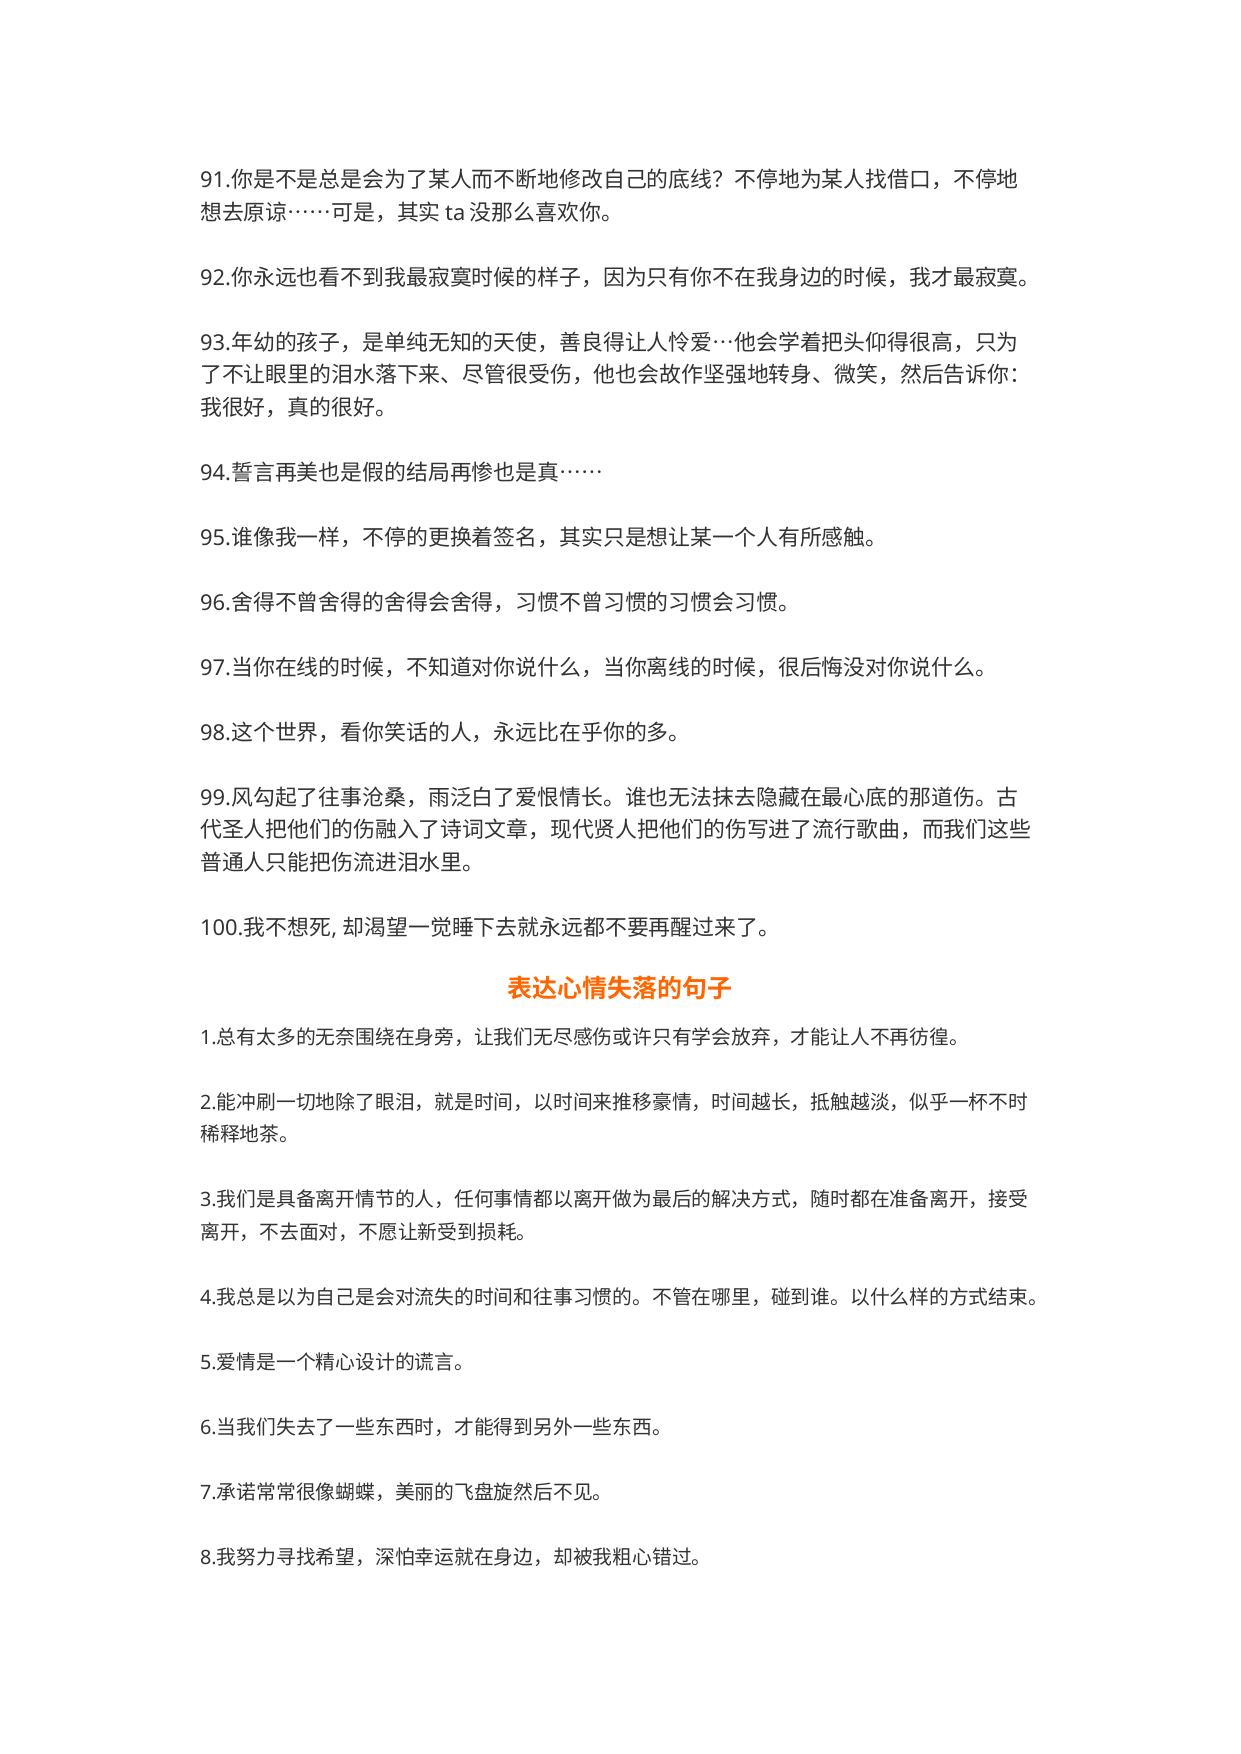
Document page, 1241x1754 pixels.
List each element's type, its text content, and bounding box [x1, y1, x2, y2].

text 98.这个世界，看你笑话的人，永远比在乎你的多。 [200, 714, 1040, 747]
subtitle 表达心情失落的句子 [187, 954, 1053, 1019]
text 93.年幼的孩子，是单纯无知的天使，善良得让人怜爱…他会学着把头仰得很高，只为了不让眼里的泪水落下来、尽管很受伤，他也会故作坚强地转身、微笑，然后告诉你：我很好，真的很好。 [200, 324, 1040, 422]
text 91.你是不是总是会为了某人而不断地修改自己的底线？不停地为某人找借口，不停地想去原谅……可是，其实ta没那么喜欢你。 [200, 162, 1040, 227]
text 92.你永远也看不到我最寂寞时候的样子，因为只有你不在我身边的时候，我才最寂寞。 [200, 259, 1040, 292]
text 96.舍得不曾舍得的舍得会舍得，习惯不曾习惯的习惯会习惯。 [200, 584, 1040, 617]
text 97.当你在线的时候，不知道对你说什么，当你离线的时候，很后悔没对你说什么。 [200, 649, 1040, 682]
text 6.当我们失去了一些东西时，才能得到另外一些东西。 [200, 1409, 1040, 1442]
text 94.誓言再美也是假的结局再惨也是真…… [200, 454, 1040, 487]
text 99.风勾起了往事沧桑，雨泛白了爱恨情长。谁也无法抹去隐藏在最心底的那道伤。古代圣人把他们的伤融入了诗词文章，现代贤人把他们的伤写进了流行歌曲，而我们这些普通人只能把伤流进泪水里。 [200, 779, 1040, 877]
text 3.我们是具备离开情节的人，任何事情都以离开做为最后的解决方式，随时都在准备离开，接受离开，不去面对，不愿让新受到损耗。 [200, 1182, 1040, 1247]
text 95.谁像我一样，不停的更换着签名，其实只是想让某一个人有所感触。 [200, 519, 1040, 552]
text 7.承诺常常很像蝴蝶，美丽的飞盘旋然后不见。 [200, 1474, 1040, 1507]
text 5.爱情是一个精心设计的谎言。 [200, 1344, 1040, 1377]
text 1.总有太多的无奈围绕在身旁，让我们无尽感伤或许只有学会放弃，才能让人不再彷徨。 [200, 1019, 1040, 1052]
text 2.能冲刷一切地除了眼泪，就是时间，以时间来推移豪情，时间越长，抵触越淡，似乎一杯不时稀释地茶。 [200, 1084, 1040, 1149]
text 8.我努力寻找希望，深怕幸运就在身边，却被我粗心错过。 [200, 1539, 1040, 1572]
text 100.我不想死, 却渴望一觉睡下去就永远都不要再醒过来了。 [200, 909, 1040, 942]
